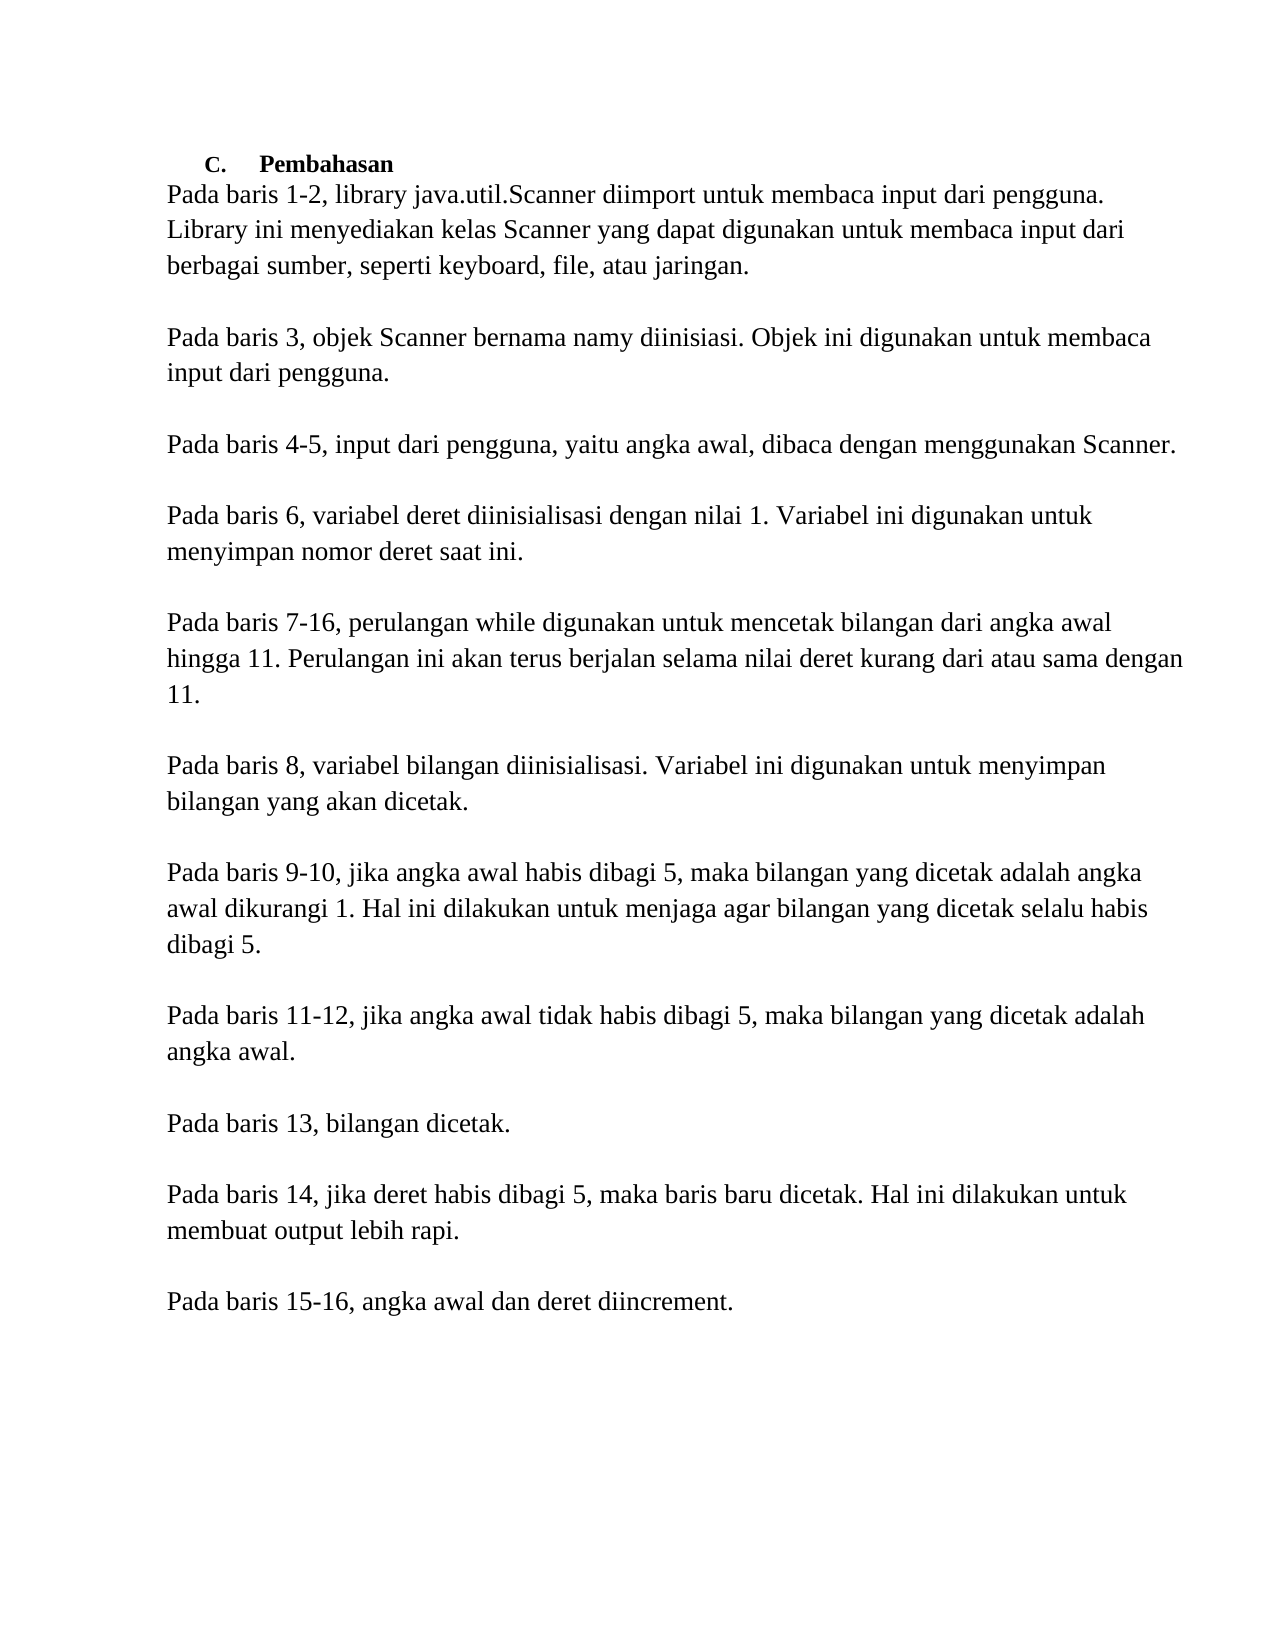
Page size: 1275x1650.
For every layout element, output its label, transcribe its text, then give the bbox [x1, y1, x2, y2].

text Pada baris 8, variabel bilangan diinisialisasi. Variabel ini digunakan untuk menyimpan bilangan yang akan dicetak. [167, 749, 1187, 816]
text Pada baris 11-12, jika angka awal tidak habis dibagi 5, maka bilangan yang dicetak adalah angka awal. [167, 999, 1187, 1066]
text Pada baris 7-16, perulangan while digunakan untuk mencetak bilangan dari angka awal hingga 11. Perulangan ini akan terus berjalan selama nilai deret kurang dari atau sama dengan 11. [167, 606, 1187, 709]
subtitle Pembahasan [204, 149, 1187, 178]
text Pada baris 1-2, library java.util.Scanner diimport untuk membaca input dari pengguna. Library ini menyediakan kelas Scanner yang dapat digunakan untuk membaca input dari berbagai sumber, seperti keyboard, file, atau jaringan. [167, 178, 1187, 280]
text Pada baris 4-5, input dari pengguna, yaitu angka awal, dibaca dengan menggunakan Scanner. [167, 428, 1187, 459]
text Pada baris 9-10, jika angka awal habis dibagi 5, maka bilangan yang dicetak adalah angka awal dikurangi 1. Hal ini dilakukan untuk menjaga agar bilangan yang dicetak selalu habis dibagi 5. [167, 857, 1187, 959]
text Pada baris 15-16, angka awal dan deret diincrement. [167, 1285, 1187, 1316]
text Pada baris 6, variabel deret diinisialisasi dengan nilai 1. Variabel ini digunakan untuk menyimpan nomor deret saat ini. [167, 499, 1187, 566]
text Pada baris 13, bilangan dicetak. [167, 1107, 1187, 1138]
text Pada baris 3, objek Scanner bernama namy diinisiasi. Objek ini digunakan untuk membaca input dari pengguna. [167, 321, 1187, 387]
text Pada baris 14, jika deret habis dibagi 5, maka baris baru dicetak. Hal ini dilakukan untuk membuat output lebih rapi. [167, 1178, 1187, 1245]
